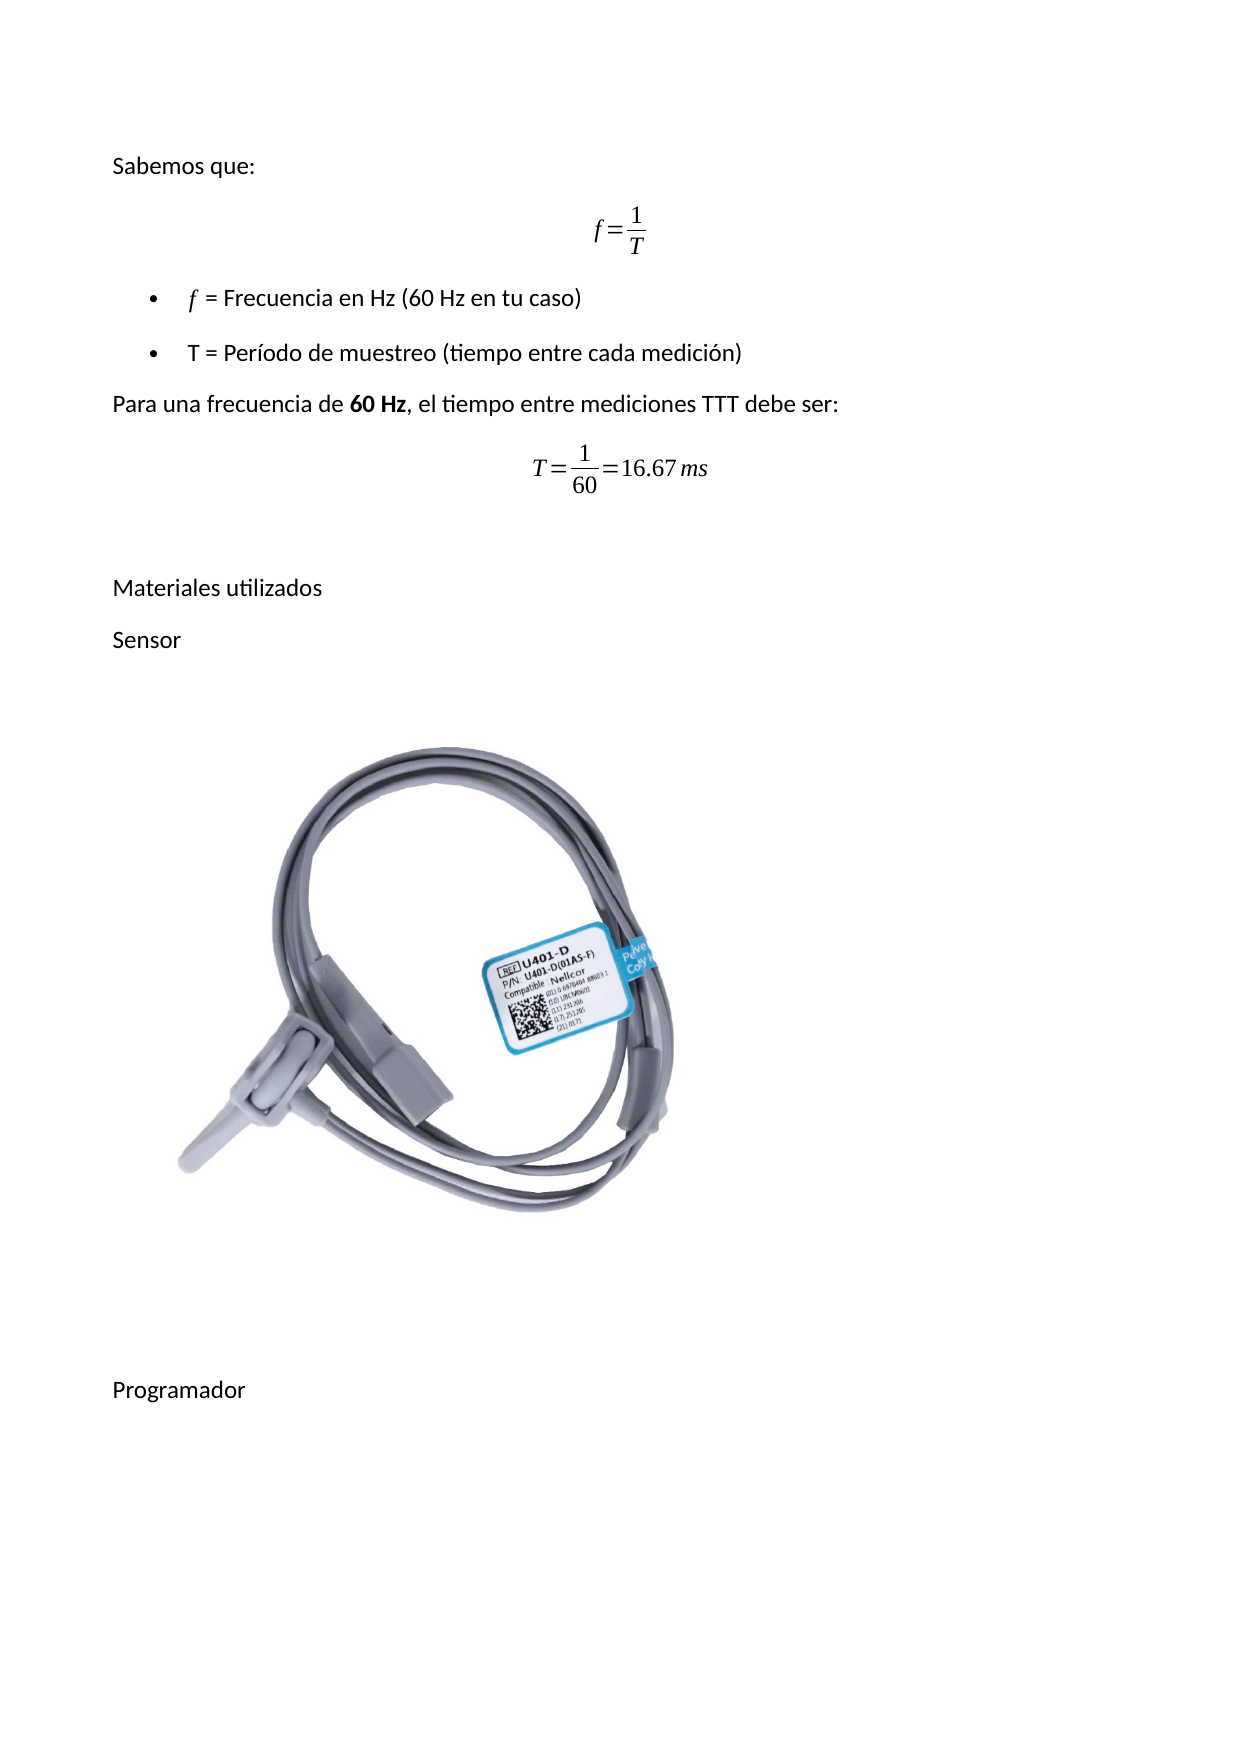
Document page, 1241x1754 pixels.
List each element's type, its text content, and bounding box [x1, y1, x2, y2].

text Materiales utilizados [112, 572, 1128, 603]
text Programador [112, 1374, 1128, 1404]
picture [112, 675, 789, 1353]
text Sabemos que: [112, 150, 1128, 181]
list = Frecuencia en Hz (60 Hz en tu caso) [150, 282, 1128, 316]
text Sensor [112, 624, 1128, 654]
text Para una frecuencia de 60 Hz, el tiempo entre mediciones TTT debe ser: [112, 388, 1128, 419]
list T = Período de muestreo (tiempo entre cada medición) [150, 337, 1128, 367]
